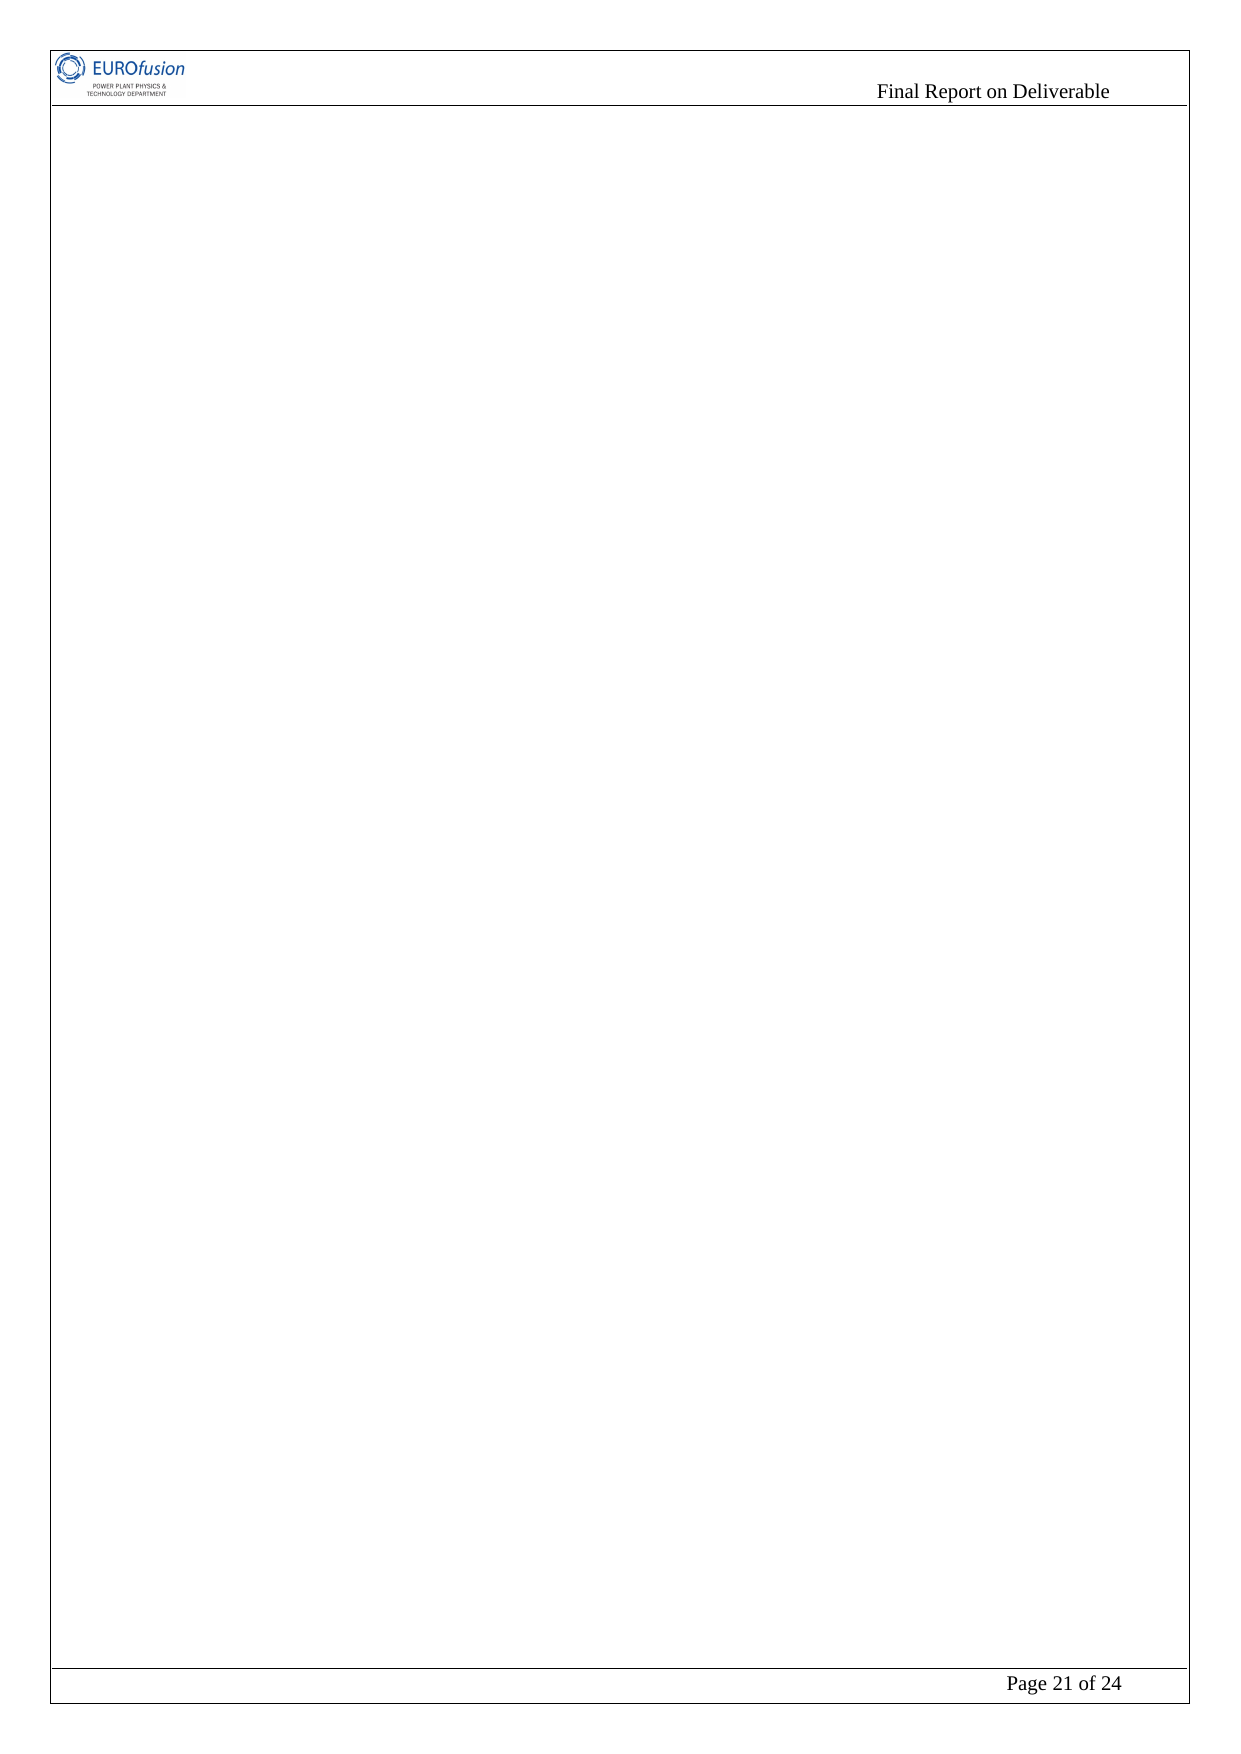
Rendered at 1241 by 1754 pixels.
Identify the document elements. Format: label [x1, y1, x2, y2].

picture [52, 51, 187, 98]
